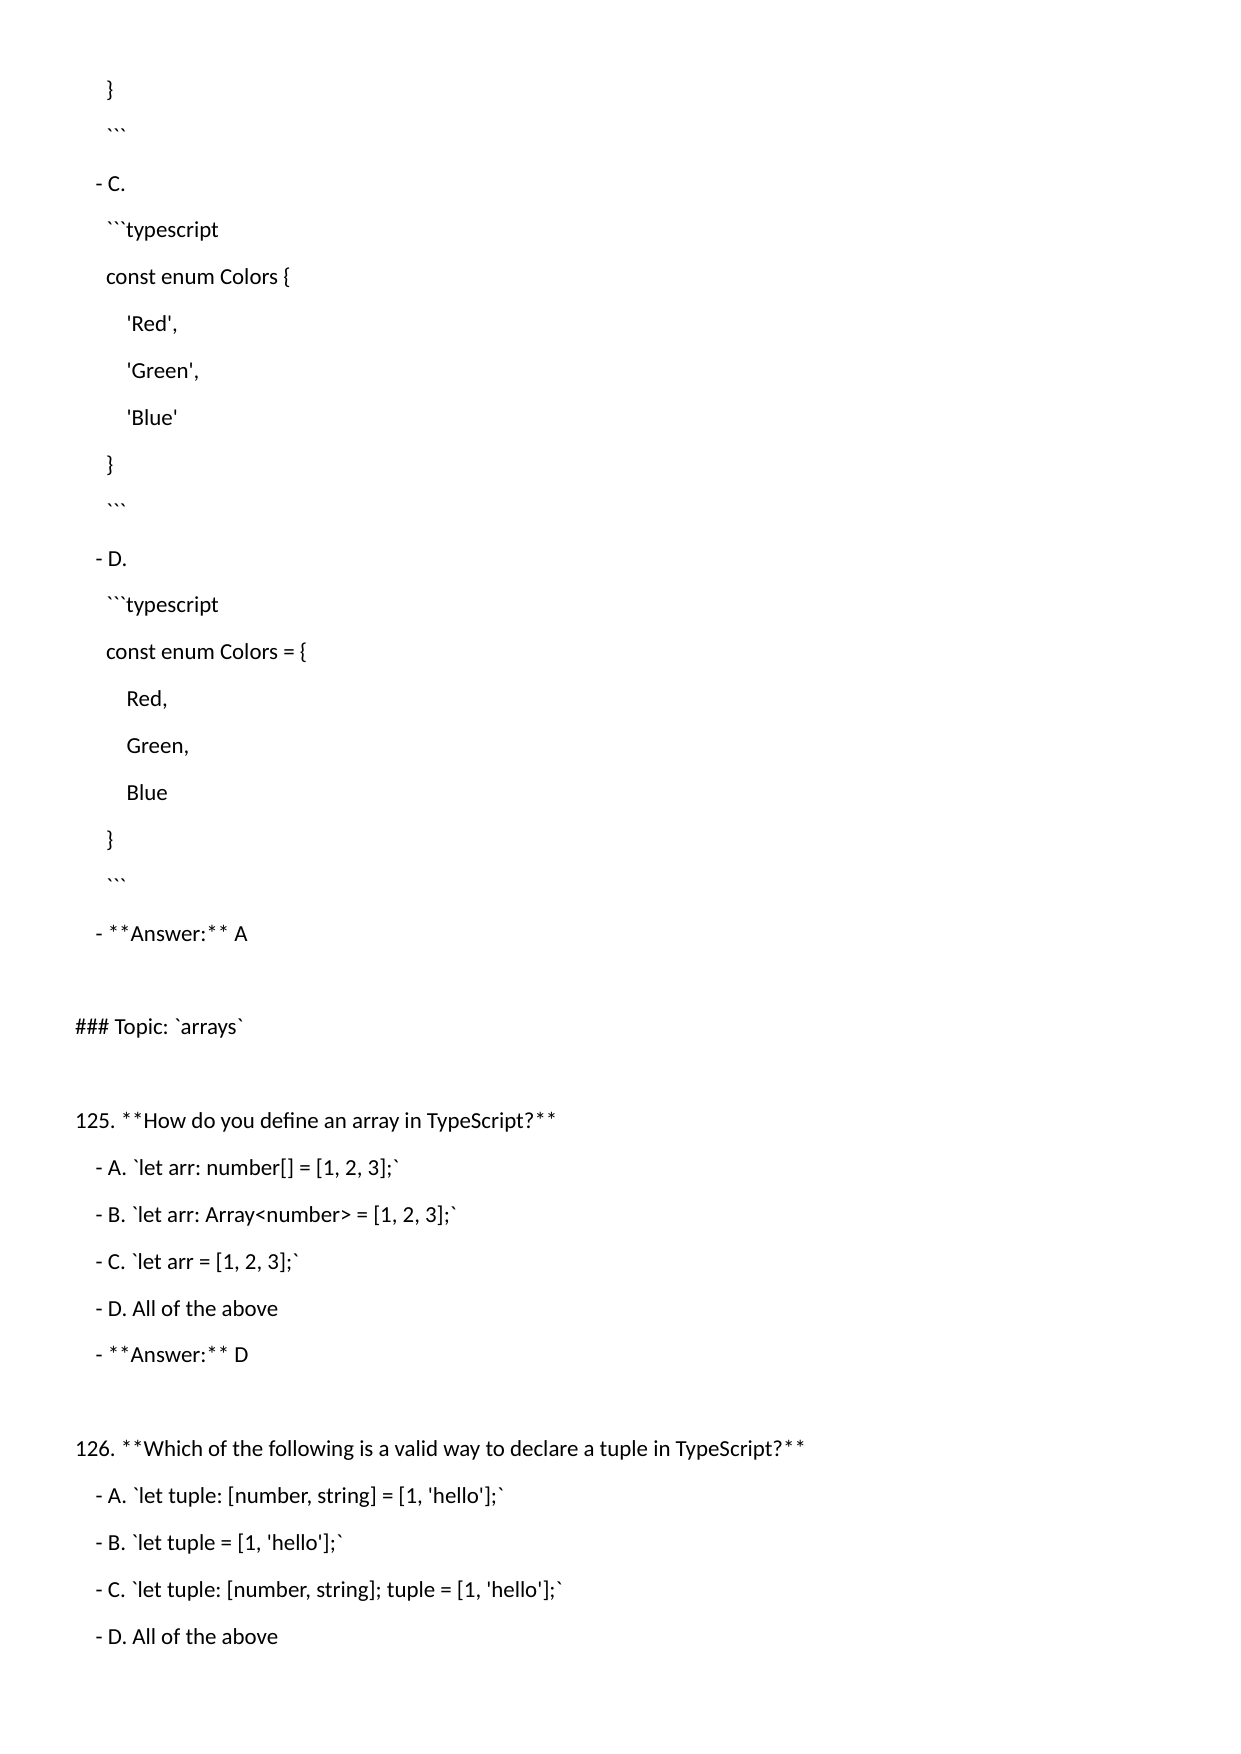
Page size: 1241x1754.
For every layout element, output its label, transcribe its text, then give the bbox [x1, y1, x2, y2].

text - C. `let tuple: [number, string]; tuple = [1, 'hello'];` [75, 1575, 1165, 1603]
text Green, [75, 731, 1165, 759]
text - C. [75, 169, 1165, 197]
text } [75, 450, 1165, 478]
text - **Answer:** A [75, 919, 1165, 947]
text - B. `let arr: Array<number> = [1, 2, 3];` [75, 1200, 1165, 1228]
text ```typescript [75, 591, 1165, 619]
text - **Answer:** D [75, 1341, 1165, 1369]
text Red, [75, 684, 1165, 712]
text - D. All of the above [75, 1294, 1165, 1322]
text Blue [75, 778, 1165, 806]
text - D. All of the above [75, 1622, 1165, 1650]
text - C. `let arr = [1, 2, 3];` [75, 1247, 1165, 1275]
text ``` [75, 872, 1165, 900]
text ``` [75, 497, 1165, 525]
text 126. **Which of the following is a valid way to declare a tuple in TypeScript?** [75, 1434, 1165, 1462]
text const enum Colors { [75, 262, 1165, 291]
text - B. `let tuple = [1, 'hello'];` [75, 1528, 1165, 1556]
text const enum Colors = { [75, 637, 1165, 666]
text 'Blue' [75, 403, 1165, 431]
text } [75, 75, 1165, 103]
text ### Topic: `arrays` [75, 1012, 1165, 1041]
text 'Red', [75, 309, 1165, 337]
text 'Green', [75, 356, 1165, 384]
text ``` [75, 122, 1165, 150]
text - D. [75, 544, 1165, 572]
text - A. `let arr: number[] = [1, 2, 3];` [75, 1153, 1165, 1181]
text 125. **How do you define an array in TypeScript?** [75, 1106, 1165, 1134]
text - A. `let tuple: [number, string] = [1, 'hello'];` [75, 1481, 1165, 1509]
text ```typescript [75, 216, 1165, 244]
text } [75, 825, 1165, 853]
